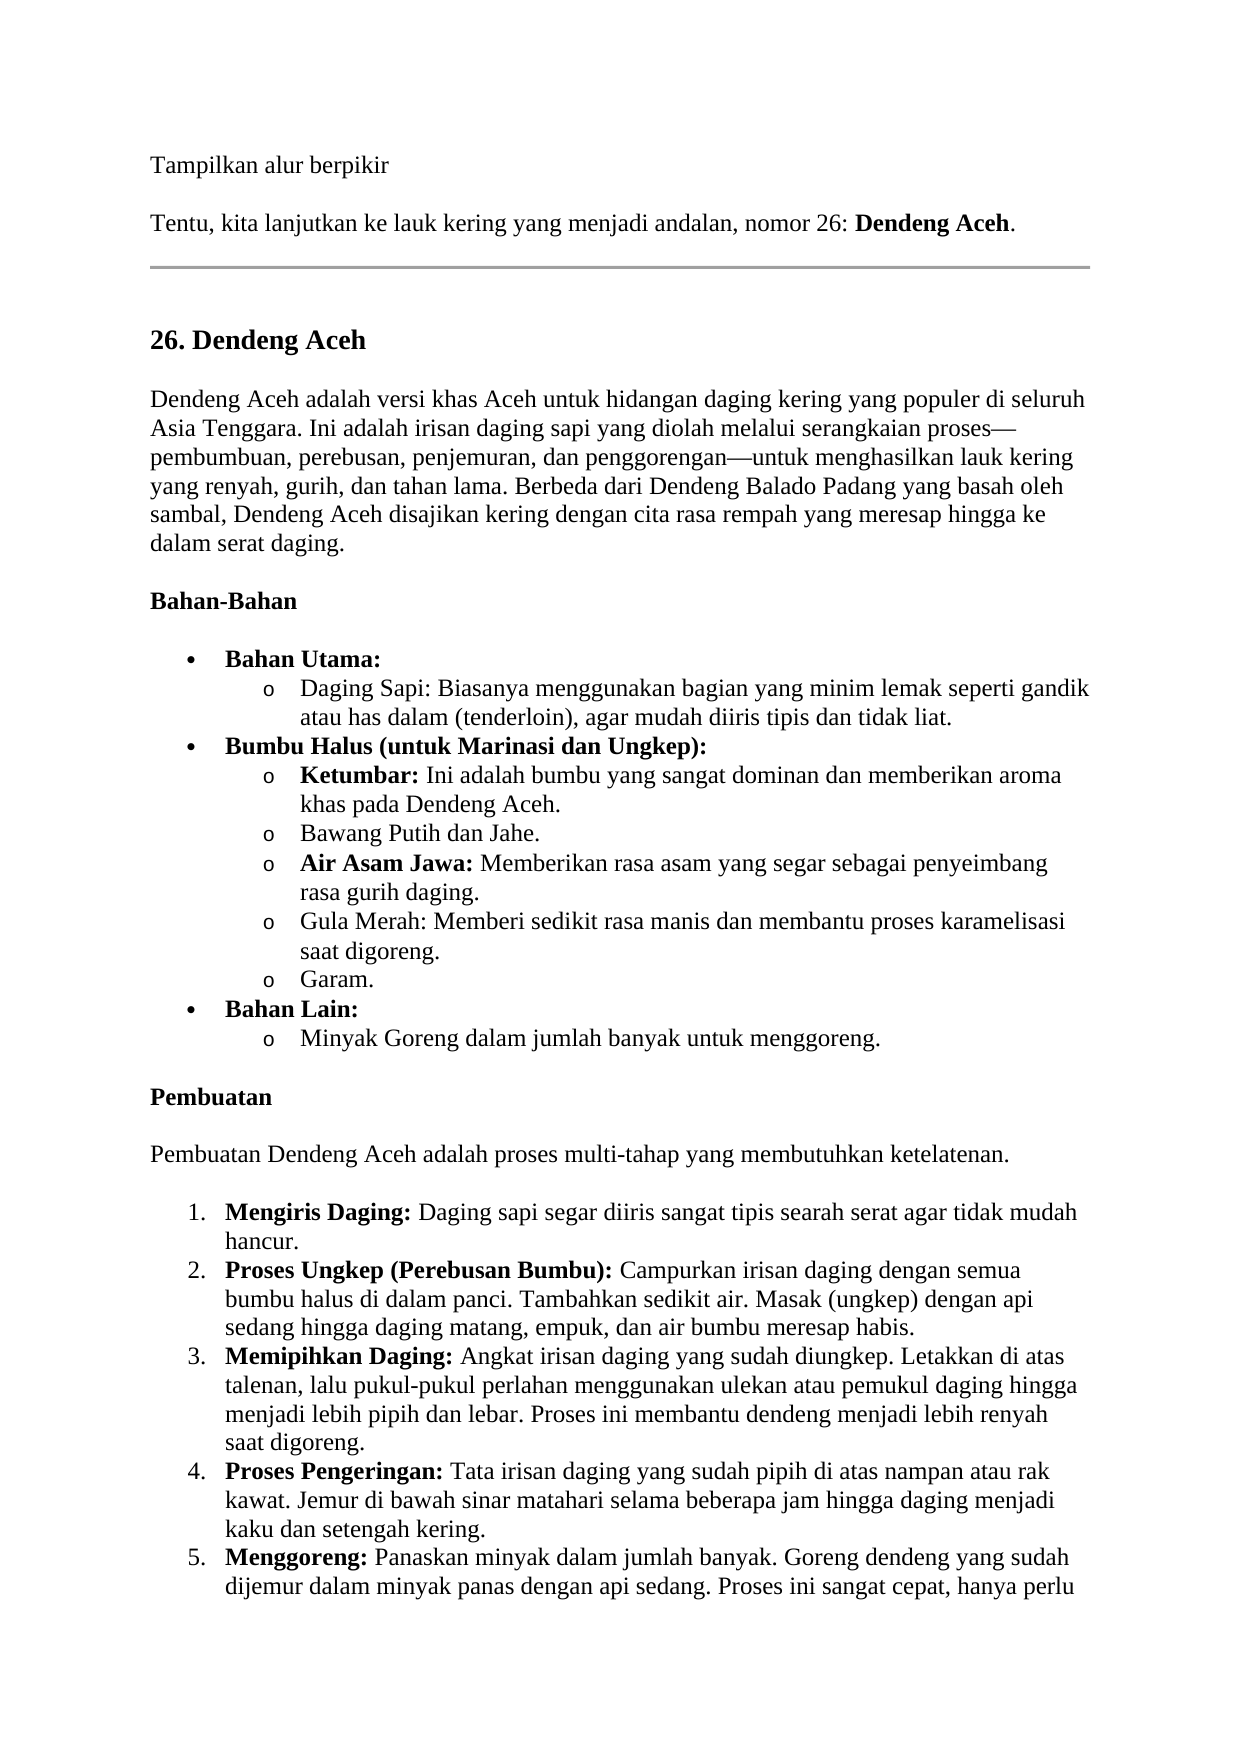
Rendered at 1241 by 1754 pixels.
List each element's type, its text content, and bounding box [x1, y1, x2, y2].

list Bahan Utama: [187, 644, 1090, 673]
list Garam. [262, 964, 1090, 994]
list Memipihkan Daging: Angkat irisan daging yang sudah diungkep. Letakkan di atas talenan, lalu pukul-pukul perlahan menggunakan ulekan atau pemukul daging hingga menjadi lebih pipih dan lebar. Proses ini membantu dendeng menjadi lebih renyah saat digoreng. [187, 1341, 1090, 1456]
text Tentu, kita lanjutkan ke lauk kering yang menjadi andalan, nomor 26: Dendeng Aceh. [150, 208, 1090, 237]
list Proses Ungkep (Perebusan Bumbu): Campurkan irisan daging dengan semua bumbu halus di dalam panci. Tambahkan sedikit air. Masak (ungkep) dengan api sedang hingga daging matang, empuk, dan air bumbu meresap habis. [187, 1255, 1090, 1341]
list Bumbu Halus (untuk Marinasi dan Ungkep): [187, 731, 1090, 760]
list Air Asam Jawa: Memberikan rasa asam yang segar sebagai penyeimbang rasa gurih daging. [262, 848, 1090, 906]
list Proses Pengeringan: Tata irisan daging yang sudah pipih di atas nampan atau rak kawat. Jemur di bawah sinar matahari selama beberapa jam hingga daging menjadi kaku dan setengah kering. [187, 1456, 1090, 1542]
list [187, 1542, 1090, 1600]
list Mengiris Daging: Daging sapi segar diiris sangat tipis searah serat agar tidak mudah hancur. [187, 1197, 1090, 1255]
list Bawang Putih dan Jahe. [262, 818, 1090, 848]
list Ketumbar: Ini adalah bumbu yang sangat dominan dan memberikan aroma khas pada Dendeng Aceh. [262, 760, 1090, 818]
text Tampilkan alur berpikir [150, 150, 1090, 179]
text 26. Dendeng Aceh [150, 323, 1090, 355]
list Bahan Lain: [187, 994, 1090, 1023]
text Pembuatan [150, 1082, 1090, 1110]
list Gula Merah: Memberi sedikit rasa manis dan membantu proses karamelisasi saat digoreng. [262, 906, 1090, 964]
text Pembuatan Dendeng Aceh adalah proses multi-tahap yang membutuhkan ketelatenan. [150, 1139, 1090, 1168]
text Bahan-Bahan [150, 586, 1090, 615]
list Daging Sapi: Biasanya menggunakan bagian yang minim lemak seperti gandik atau has dalam (tenderloin), agar mudah diiris tipis dan tidak liat. [262, 673, 1090, 731]
text Dendeng Aceh adalah versi khas Aceh untuk hidangan daging kering yang populer di seluruh Asia Tenggara. Ini adalah irisan daging sapi yang diolah melalui serangkaian proses—pembumbuan, perebusan, penjemuran, dan penggorengan—untuk menghasilkan lauk kering yang renyah, gurih, dan tahan lama. Berbeda dari Dendeng Balado Padang yang basah oleh sambal, Dendeng Aceh disajikan kering dengan cita rasa rempah yang meresap hingga ke dalam serat daging. [150, 384, 1090, 557]
list Minyak Goreng dalam jumlah banyak untuk menggoreng. [262, 1023, 1090, 1052]
